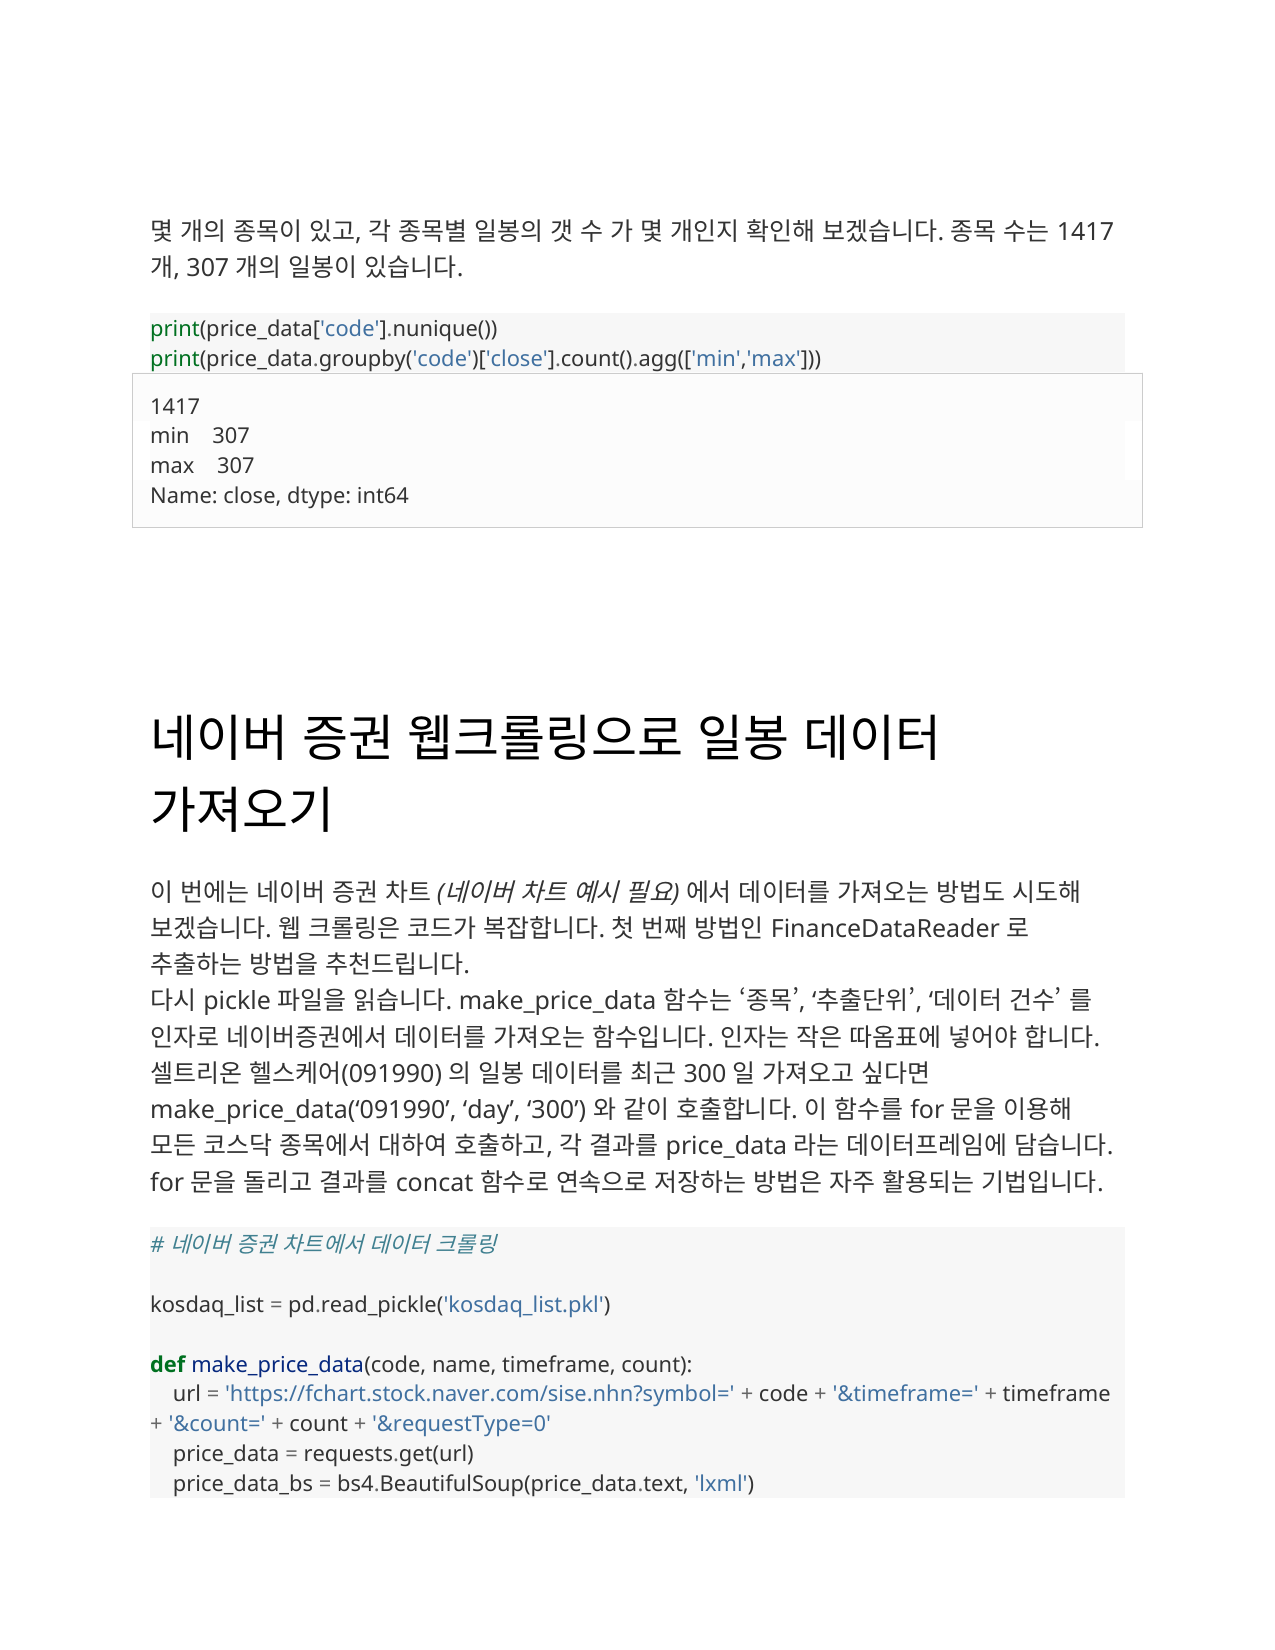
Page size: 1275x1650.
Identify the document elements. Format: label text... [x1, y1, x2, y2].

text def make_price_data(code, name, timeframe, count): [150, 1349, 1125, 1378]
text 네이버 증권 웹크롤링으로 일봉 데이터 가져오기 [150, 698, 1125, 843]
text print(price_data['code'].nunique()) [150, 313, 1125, 343]
text print(price_data.groupby('code')['close'].count().agg(['min','max'])) [150, 343, 1125, 372]
text Name: close, dtype: int64 [133, 462, 1142, 527]
text price_data_bs = bs4.BeautifulSoup(price_data.text, 'lxml') [150, 1468, 1125, 1498]
text 1417 [133, 374, 1142, 421]
text 이 번에는 네이버 증권 차트 (네이버 차트 예시 필요) 에서 데이터를 가져오는 방법도 시도해 보겠습니다. 웹 크롤링은 코드가 복잡합니다. 첫 번째 방법인 FinanceDataReader 로 추출하는 방법을 추천드립니다. 다시 pickle 파일을 읽습니다. make_price_data 함수는 ‘종목’, ‘추출단위’, ‘데이터 건수’ 를 인자로 네이버증권에서 데이터를 가져오는 함수입니다. 인자는 작은 따옴표에 넣어야 합니다. 셀트리온 헬스케어(091990) 의 일봉 데이터를 최근 300 일 가져오고 싶다면 make_price_data(‘091990’, ‘day’, ‘300’) 와 같이 호출합니다. 이 함수를 for 문을 이용해 모든 코스닥 종목에서 대하여 호출하고, 각 결과를 price_data 라는 데이터프레임에 담습니다. for 문을 돌리고 결과를 concat 함수로 연속으로 저장하는 방법은 자주 활용되는 기법입니다. [150, 872, 1125, 1198]
text price_data = requests.get(url) [150, 1438, 1125, 1468]
text url = 'https://fchart.stock.naver.com/sise.nhn?symbol=' + code + '&timeframe=' + timeframe + '&count=' + count + '&requestType=0' [150, 1378, 1125, 1438]
text # 네이버 증권 차트에서 데이터 크롤링 [150, 1227, 1125, 1259]
text 몇 개의 종목이 있고, 각 종목별 일봉의 갯 수 가 몇 개인지 확인해 보겠습니다. 종목 수는 1417 개, 307 개의 일봉이 있습니다. [150, 177, 1125, 284]
text kosdaq_list = pd.read_pickle('kosdaq_list.pkl') [150, 1289, 1125, 1319]
text min 307 [150, 421, 1125, 450]
